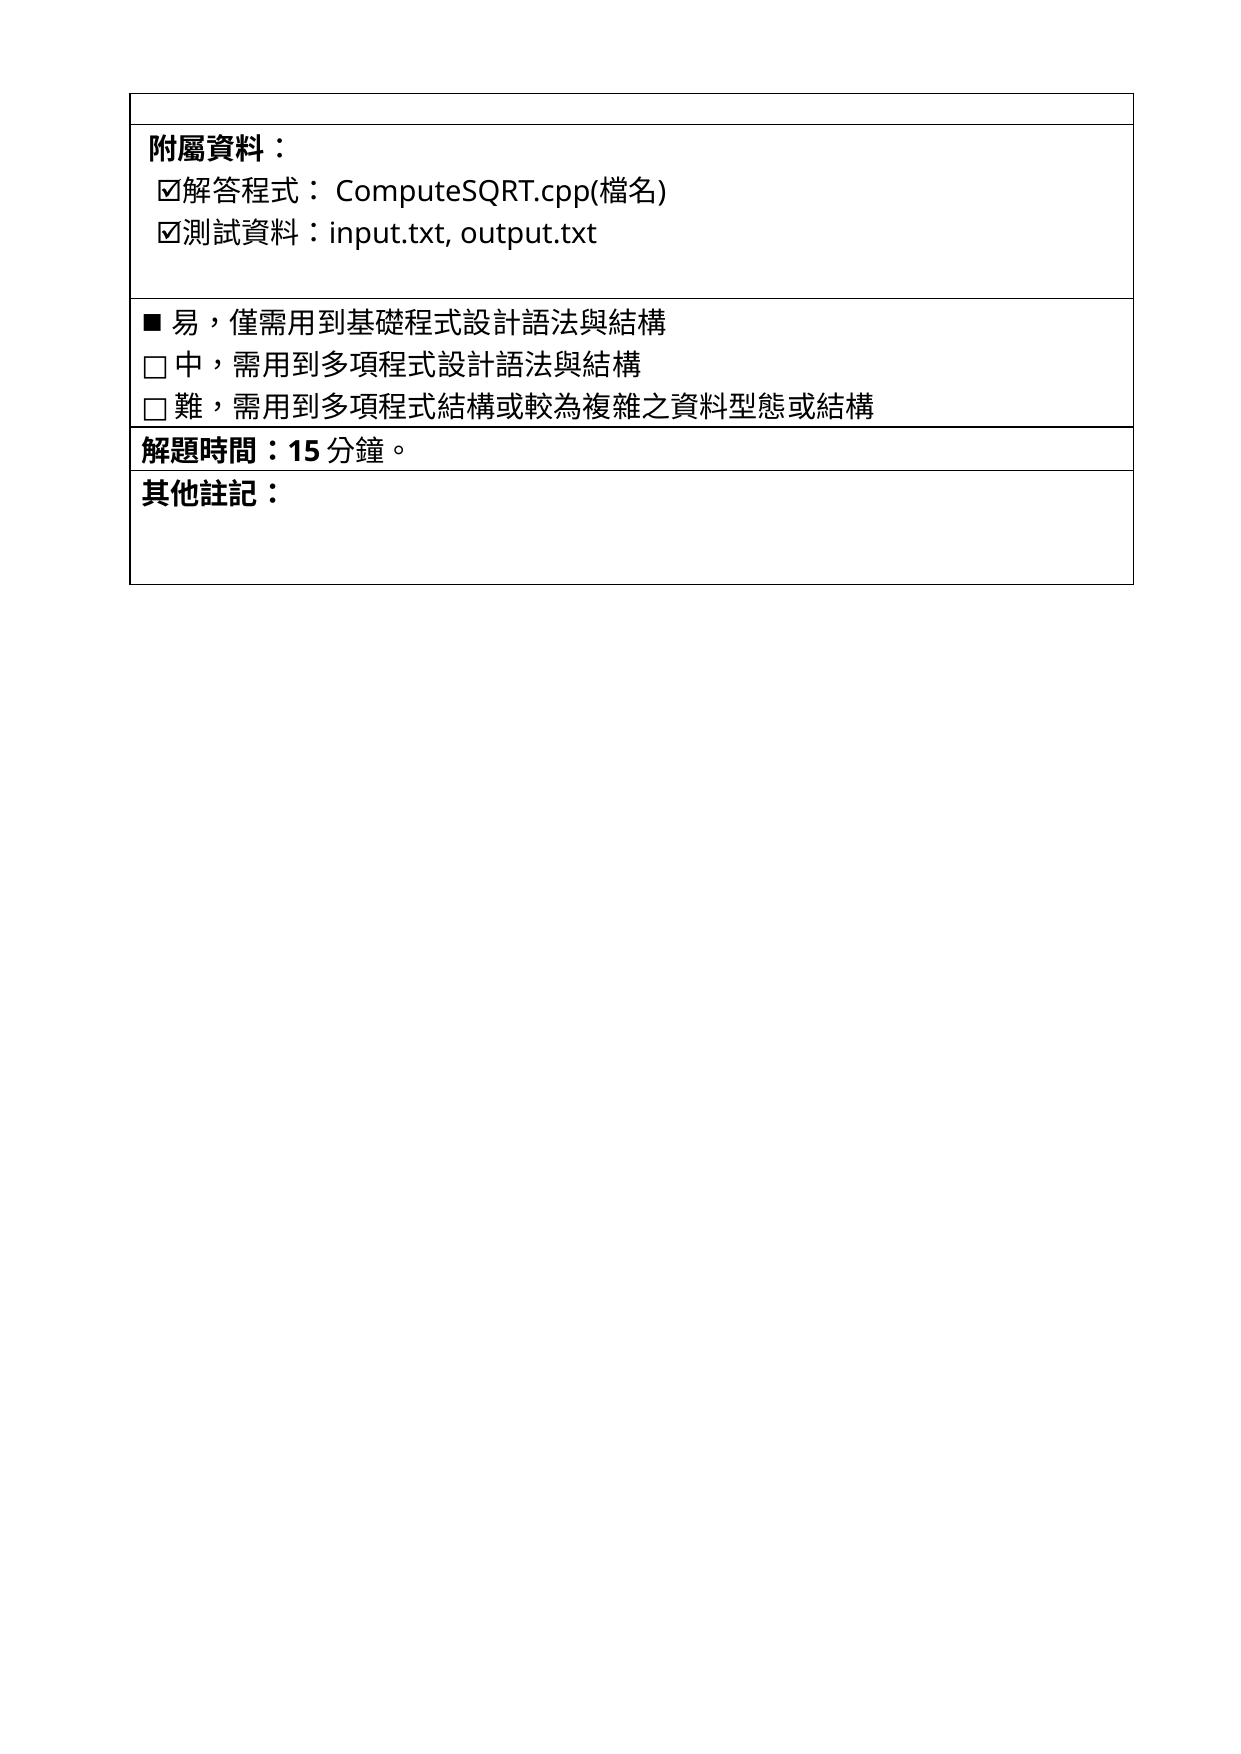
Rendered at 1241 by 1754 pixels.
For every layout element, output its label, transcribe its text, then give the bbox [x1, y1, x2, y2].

table_cell 易，僅需用到基礎程式設計語法與結構 中，需用到多項程式設計語法與結構 難，需用到多項程式結構或較為複雜之資料型態或結構 [131, 299, 1133, 426]
table_cell 附屬資料︰ 解答程式： ComputeSQRT.cpp(檔名) 測試資料：input.txt, output.txt [131, 125, 1133, 298]
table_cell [131, 94, 1133, 124]
table_cell 其他註記： [131, 471, 1133, 584]
table_cell 解題時間：15分鐘。 [131, 428, 1133, 470]
